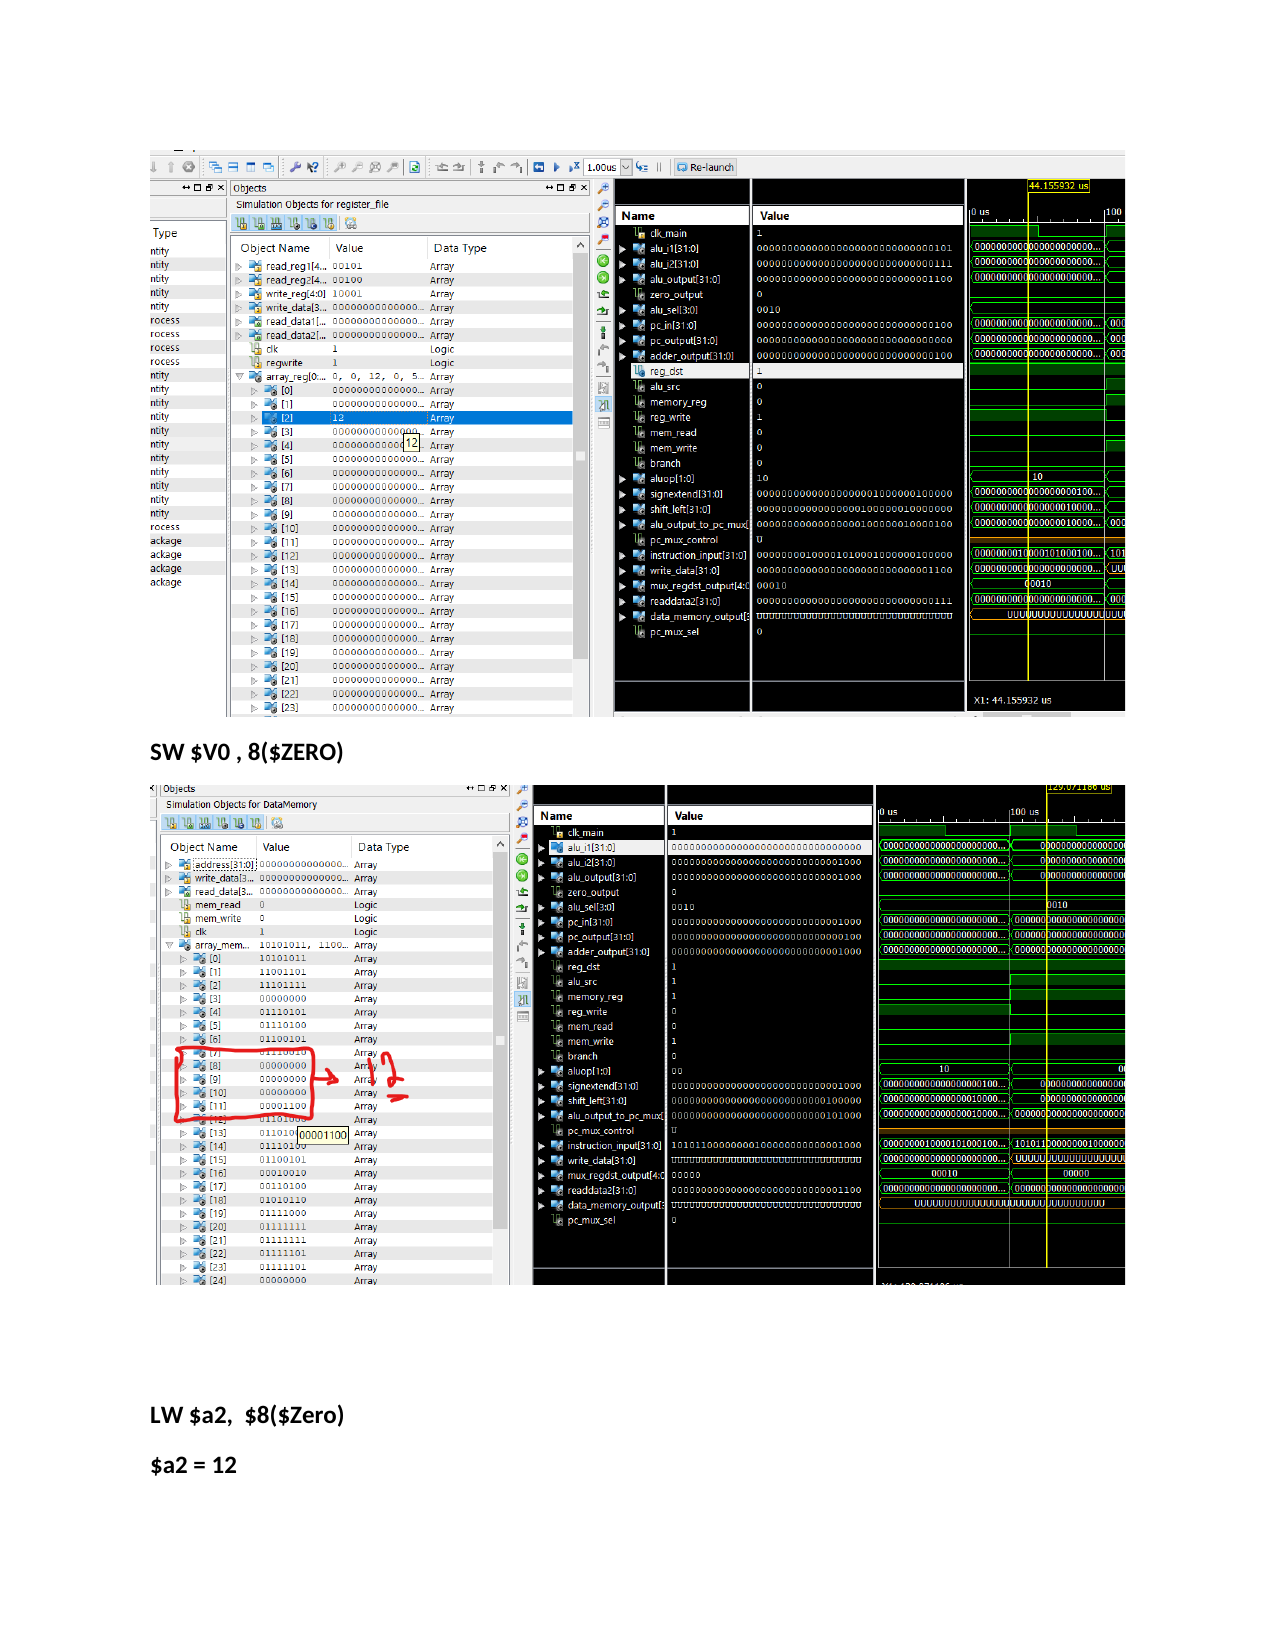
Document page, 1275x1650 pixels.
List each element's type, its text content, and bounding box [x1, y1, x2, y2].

text LW $a2, $8($Zero) [150, 1400, 1125, 1430]
picture [150, 150, 1125, 717]
text SW $V0 , 8($ZERO) [150, 736, 1125, 766]
text $a2 = 12 [150, 1449, 1125, 1480]
picture [150, 785, 1125, 1285]
